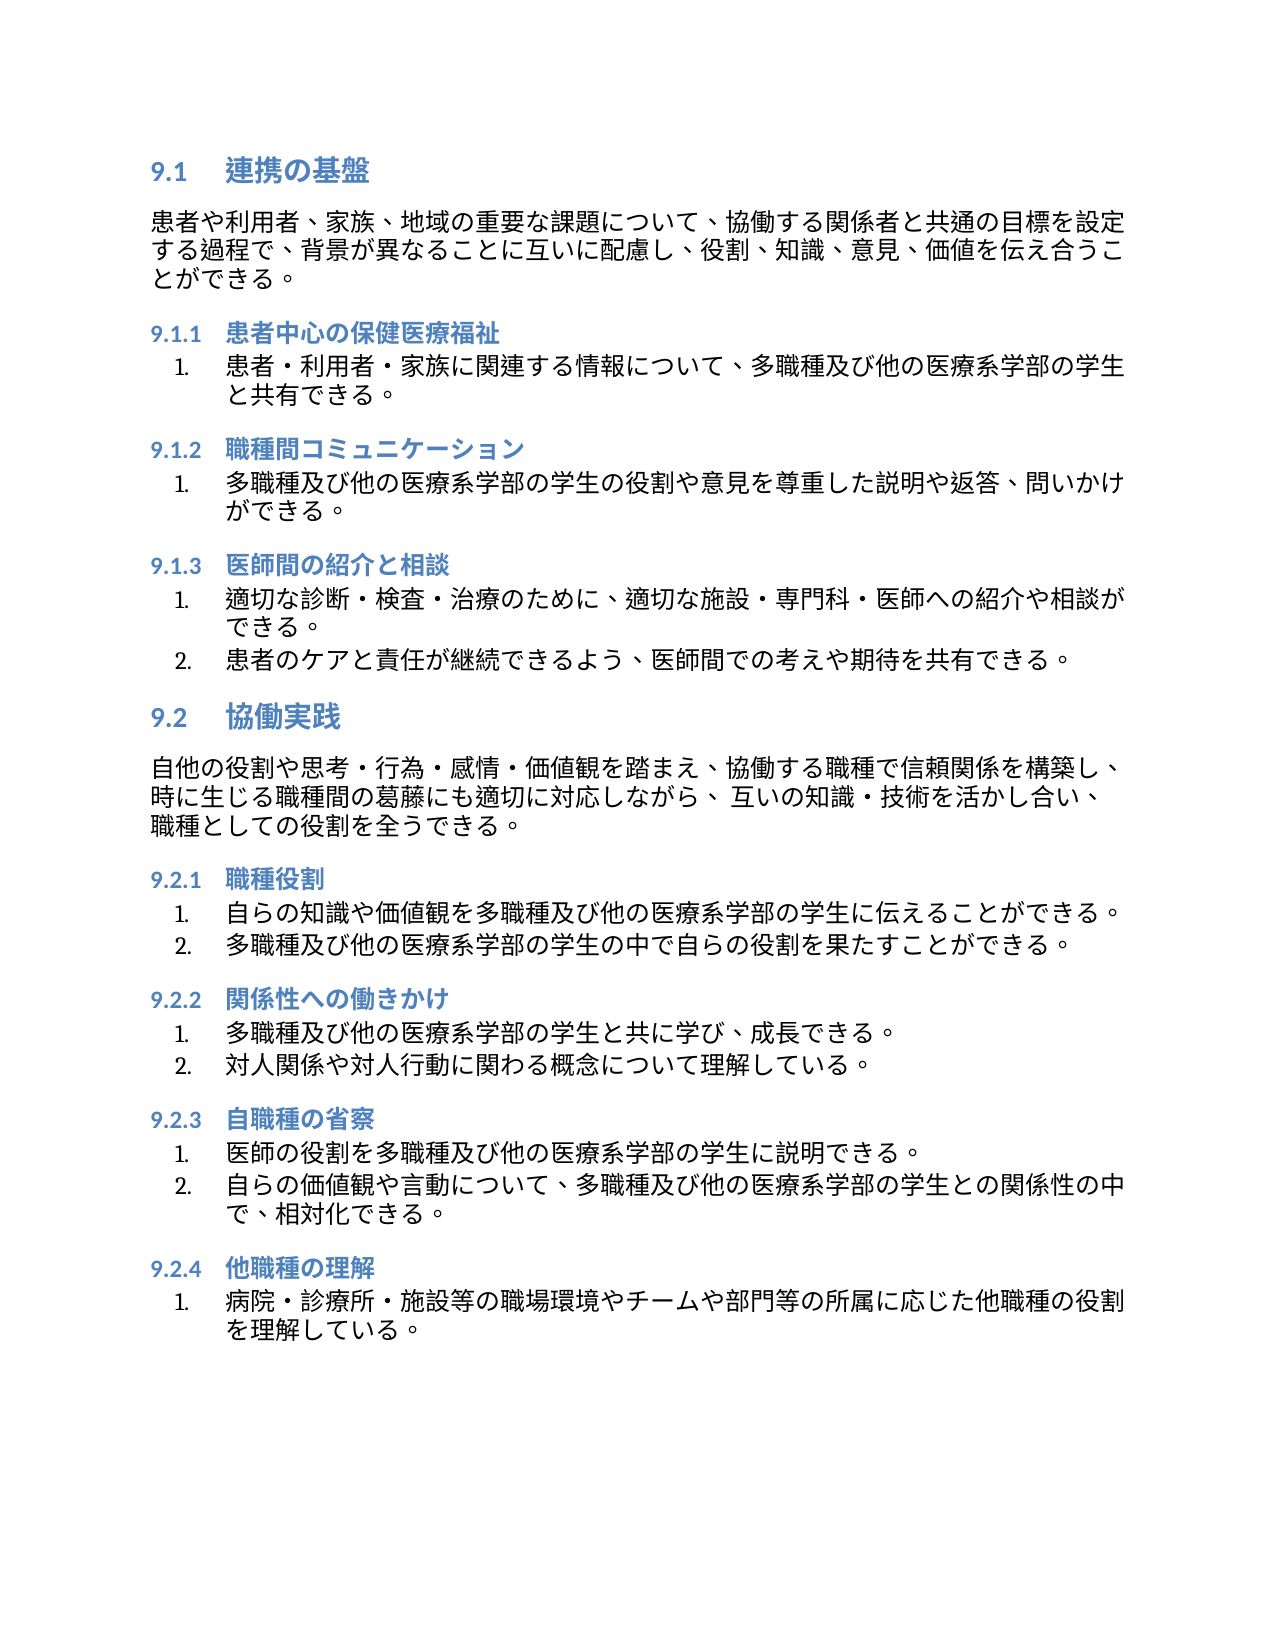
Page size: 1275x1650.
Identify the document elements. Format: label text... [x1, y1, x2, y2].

subtitle 9.1.3 医師間の紹介と相談 [150, 548, 1125, 582]
list 多職種及び他の医療系学部の学生と共に学び、成長できる。 [175, 1020, 1125, 1048]
subtitle 9.2.2 関係性への働きかけ [150, 982, 1125, 1016]
list 対人関係や対人行動に関わる概念について理解している。 [175, 1052, 1125, 1081]
list 医師の役割を多職種及び他の医療系学部の学生に説明できる。 [175, 1139, 1125, 1168]
list 多職種及び他の医療系学部の学生の役割や意見を尊重した説明や返答、問いかけができる。 [175, 469, 1125, 527]
subtitle 9.2.1 職種役割 [150, 862, 1125, 896]
list 自らの価値観や言動について、多職種及び他の医療系学部の学生との関係性の中で、相対化できる。 [175, 1172, 1125, 1229]
list 病院・診療所・施設等の職場環境やチームや部門等の所属に応じた他職種の役割を理解している。 [175, 1288, 1125, 1346]
text 患者や利用者、家族、地域の重要な課題について、協働する関係者と共通の目標を設定する過程で、背景が異なることに互いに配慮し、役割、知識、意見、価値を伝え合うことができる。 [150, 208, 1125, 295]
subtitle 9.1.2 職種間コミュニケーション [150, 432, 1125, 466]
list 自らの知識や価値観を多職種及び他の医療系学部の学生に伝えることができる。 [175, 900, 1125, 928]
subtitle 9.2.4 他職種の理解 [150, 1250, 1125, 1284]
subtitle 9.1.1 患者中心の保健医療福祉 [150, 316, 1125, 349]
text 自他の役割や思考・行為・感情・価値観を踏まえ、協働する職種で信頼関係を構築し、時に生じる職種間の葛藤にも適切に対応しながら、 互いの知識・技術を活かし合い、職種としての役割を全うできる。 [150, 755, 1125, 841]
subtitle 9.2.3 自職種の省察 [150, 1102, 1125, 1136]
subtitle 9.1 連携の基盤 [150, 150, 1125, 190]
list 多職種及び他の医療系学部の学生の中で自らの役割を果たすことができる。 [175, 932, 1125, 961]
list 患者・利用者・家族に関連する情報について、多職種及び他の医療系学部の学生と共有できる。 [175, 353, 1125, 411]
subtitle 9.2 協働実践 [150, 696, 1125, 736]
list 患者のケアと責任が継続できるよう、医師間での考えや期待を共有できる。 [175, 647, 1125, 676]
list 適切な診断・検査・治療のために、適切な施設・専門科・医師への紹介や相談ができる。 [175, 586, 1125, 643]
